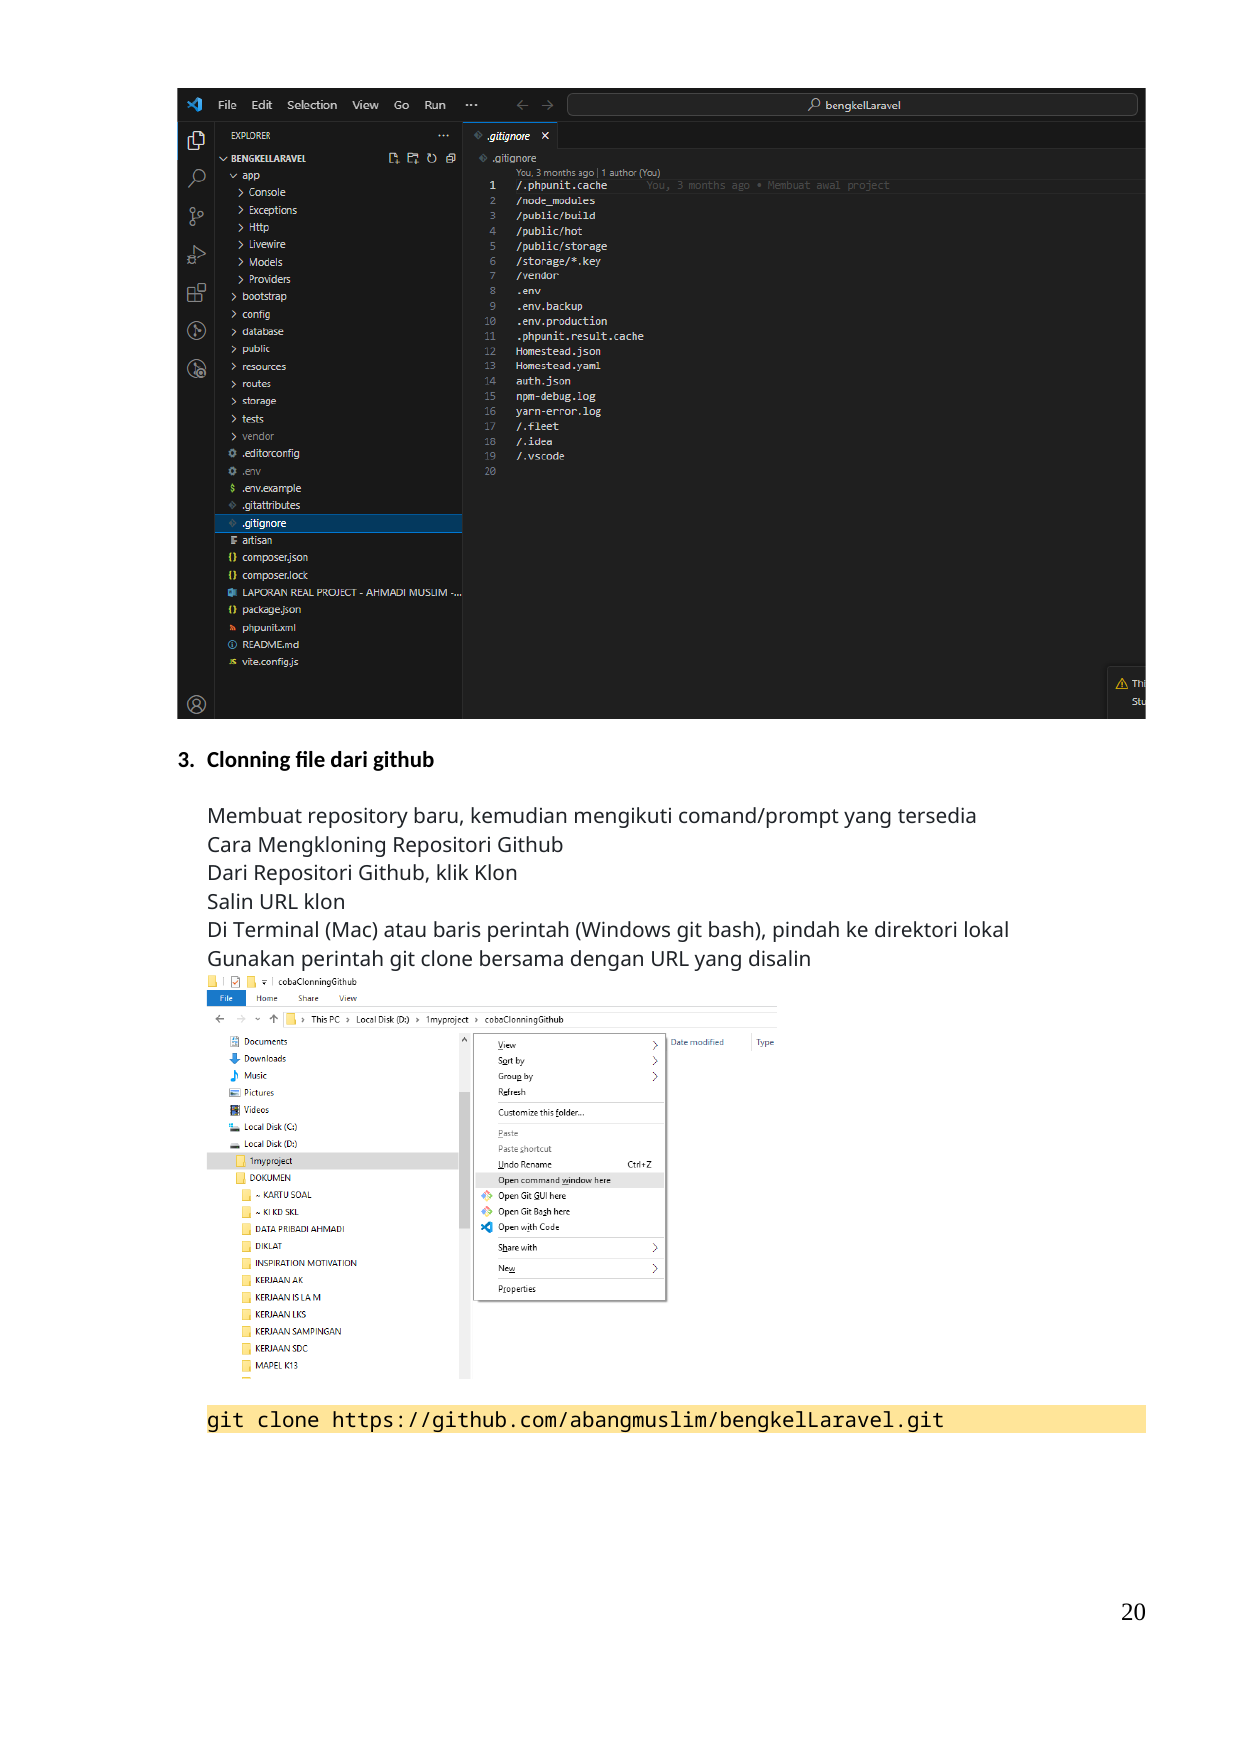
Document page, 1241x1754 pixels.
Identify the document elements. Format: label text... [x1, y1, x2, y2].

subtitle Dari Repositori Github, klik Klon [207, 858, 1146, 887]
subtitle Membuat repository baru, kemudian mengikuti comand/prompt yang tersedia [207, 802, 1146, 830]
subtitle Di Terminal (Mac) atau baris perintah (Windows git bash), pindah ke direktori lokal [207, 915, 1146, 944]
subtitle Gunakan perintah git clone bersama dengan URL yang disalin [207, 944, 1146, 972]
picture [206, 973, 777, 1379]
list Clonning file dari github [177, 745, 1146, 773]
subtitle Salin URL klon [207, 887, 1146, 915]
picture [177, 88, 1146, 719]
subtitle Cara Mengkloning Repositori Github [207, 830, 1146, 858]
text git clone https://github.com/abangmuslim/bengkelLaravel.git [207, 1405, 1146, 1433]
